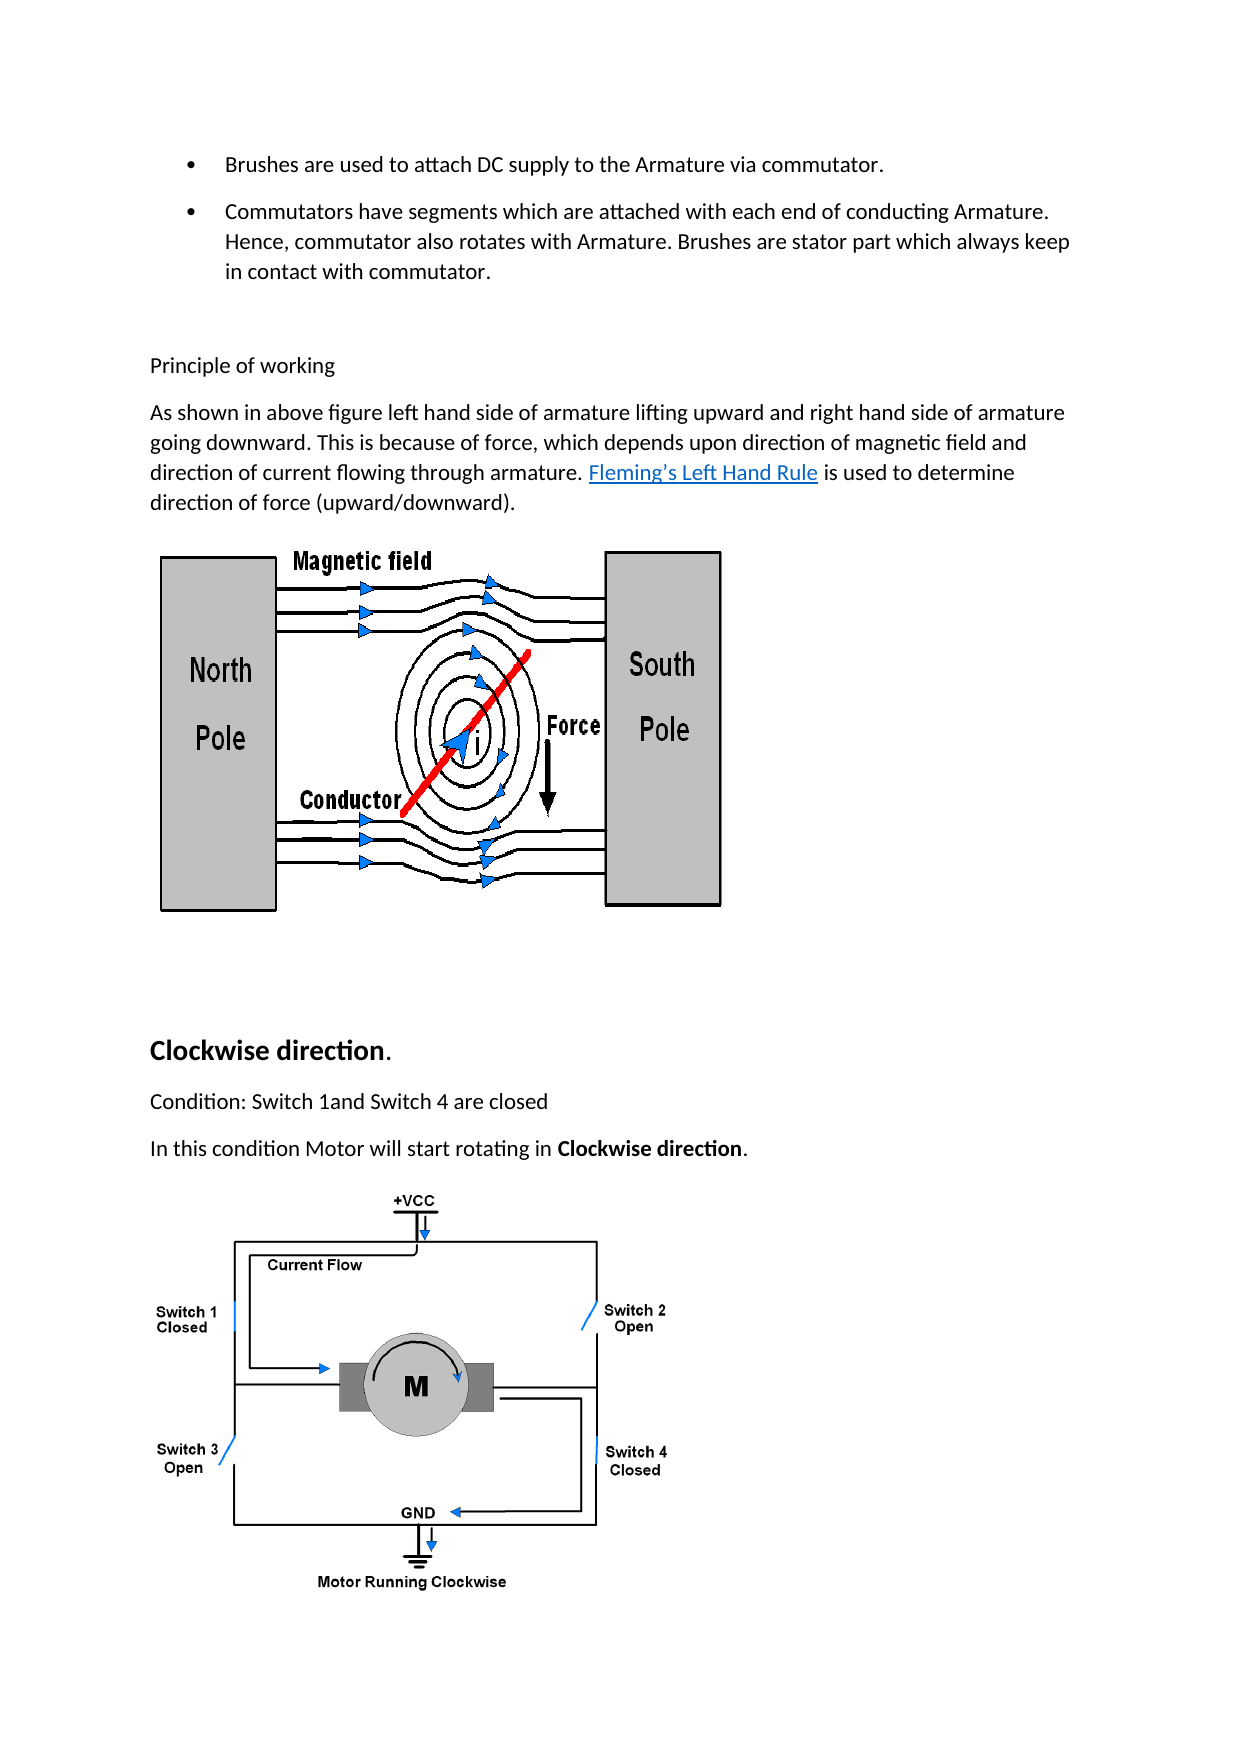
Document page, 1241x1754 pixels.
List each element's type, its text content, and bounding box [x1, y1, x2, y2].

text Clockwise direction. [150, 1032, 1090, 1068]
text As shown in above figure left hand side of armature lifting upward and right hand side of armature going downward. This is because of force, which depends upon direction of magnetic field and direction of current flowing through armature. Fleming’s Left Hand Rule is used to determine direction of force (upward/downward). [150, 398, 1090, 517]
text Principle of working [150, 351, 1090, 379]
text Condition: Switch 1and Switch 4 are closed [150, 1087, 1090, 1116]
list Brushes are used to attach DC supply to the Armature via commutator. [187, 150, 1090, 178]
picture [150, 1181, 677, 1599]
text In this condition Motor will start rotating in Clockwise direction. [150, 1134, 1090, 1162]
list Commutators have segments which are attached with each end of conducting Armature. Hence, commutator also rotates with Armature. Brushes are stator part which always keep in contact with commutator. [187, 197, 1090, 285]
picture [150, 535, 730, 920]
